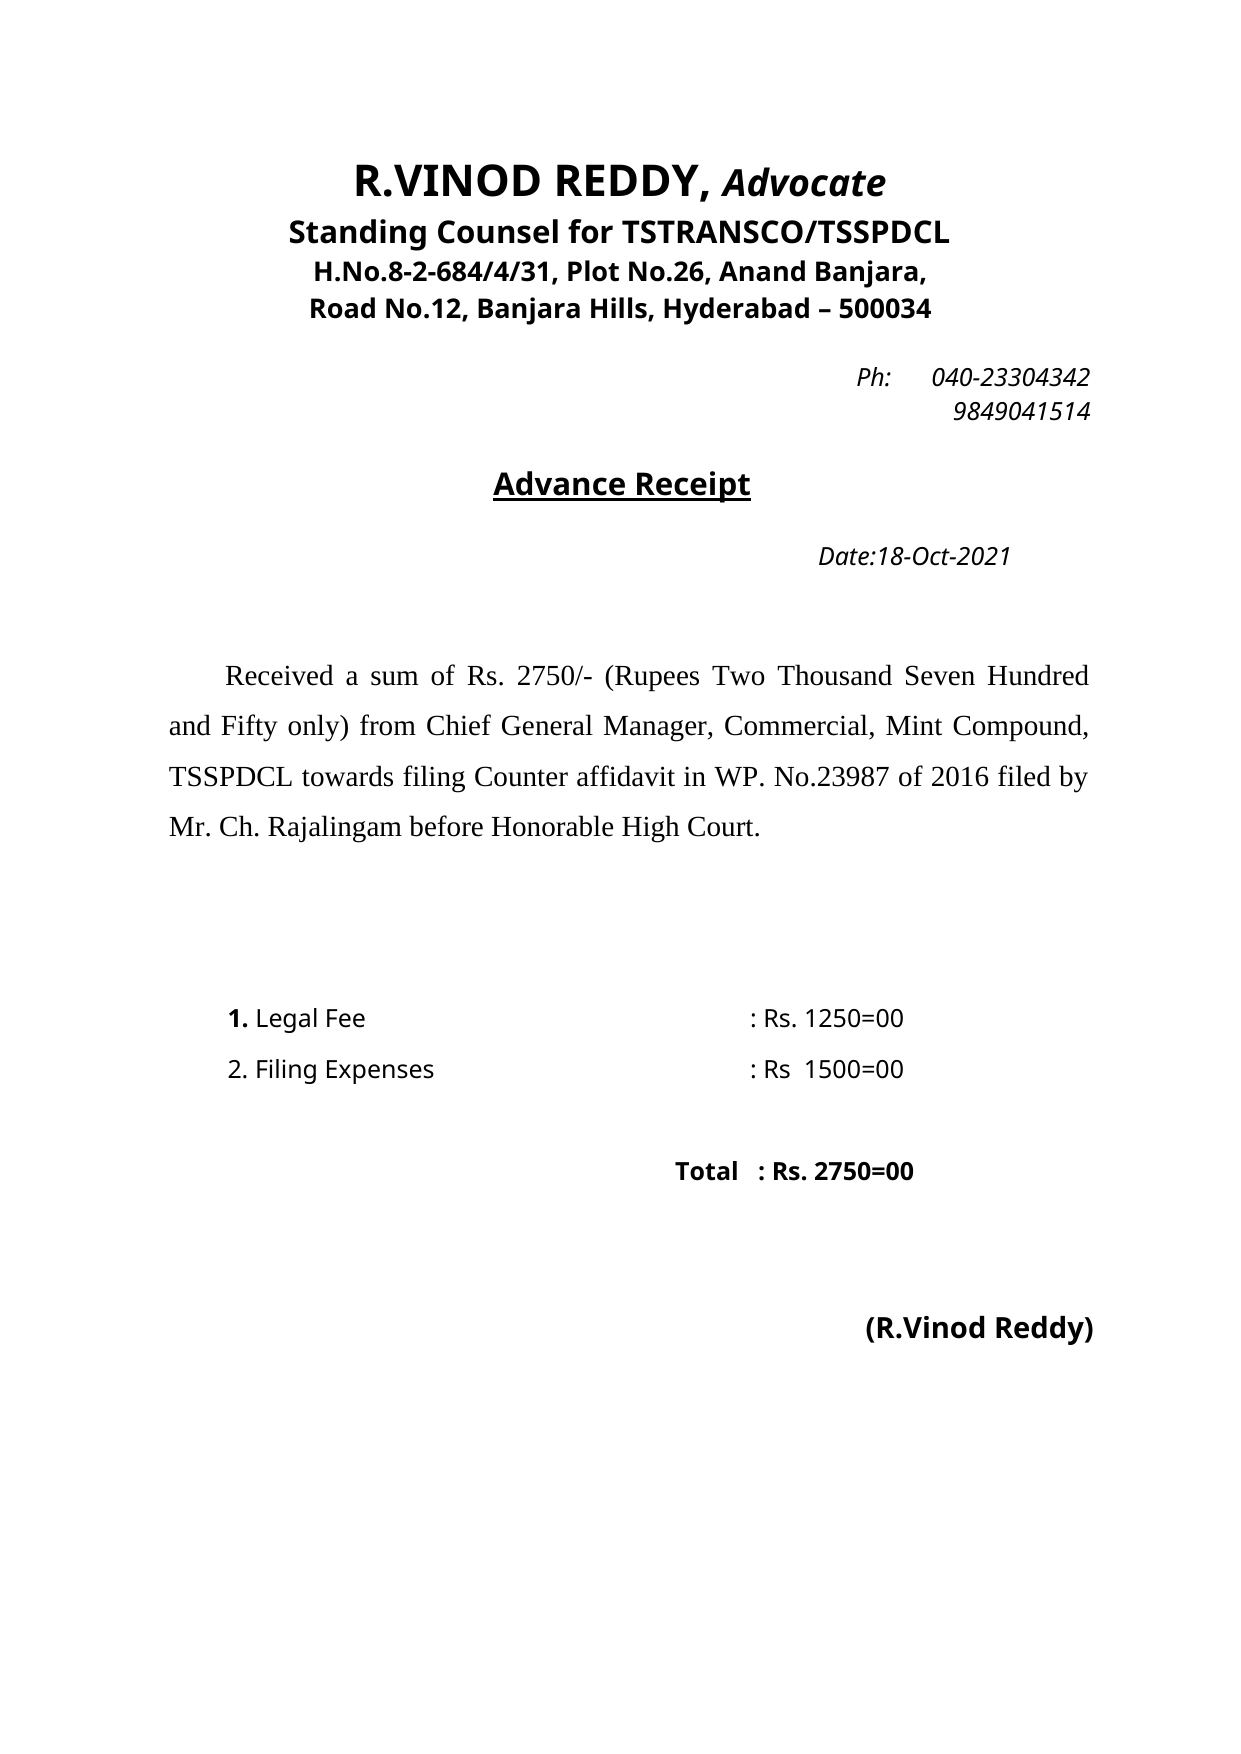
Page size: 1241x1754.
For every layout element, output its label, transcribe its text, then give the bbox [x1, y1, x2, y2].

text Road No.12, Banjara Hills, Hyderabad – 500034 [150, 289, 1090, 326]
list Legal Fee : Rs. 1250=00 [227, 1001, 975, 1034]
text R.VINOD REDDY, Advocate [227, 150, 1012, 209]
text Advance Receipt [150, 462, 1094, 505]
text Date:18-Oct-2021 [227, 539, 1012, 573]
list Filing Expenses : Rs 1500=00 [227, 1052, 975, 1086]
text 9849041514 [150, 394, 1090, 428]
text (R.Vinod Reddy) [677, 1307, 1094, 1347]
text H.No.8-2-684/4/31, Plot No.26, Anand Banjara, [150, 252, 1090, 289]
text Received a sum of Rs. 2750/- (Rupees Two Thousand Seven Hundred and Fifty only) from Chief General Manager, Commercial, Mint Compound, TSSPDCL towards filing Counter affidavit in WP. No.23987 of 2016 filed by Mr. Ch. Rajalingam before Honorable High Court. [169, 658, 1090, 842]
text Total : Rs. 2750=00 [150, 1154, 975, 1188]
text Ph: 040-23304342 [150, 360, 1090, 394]
text Standing Counsel for TSTRANSCO/TSSPDCL [227, 209, 1012, 252]
